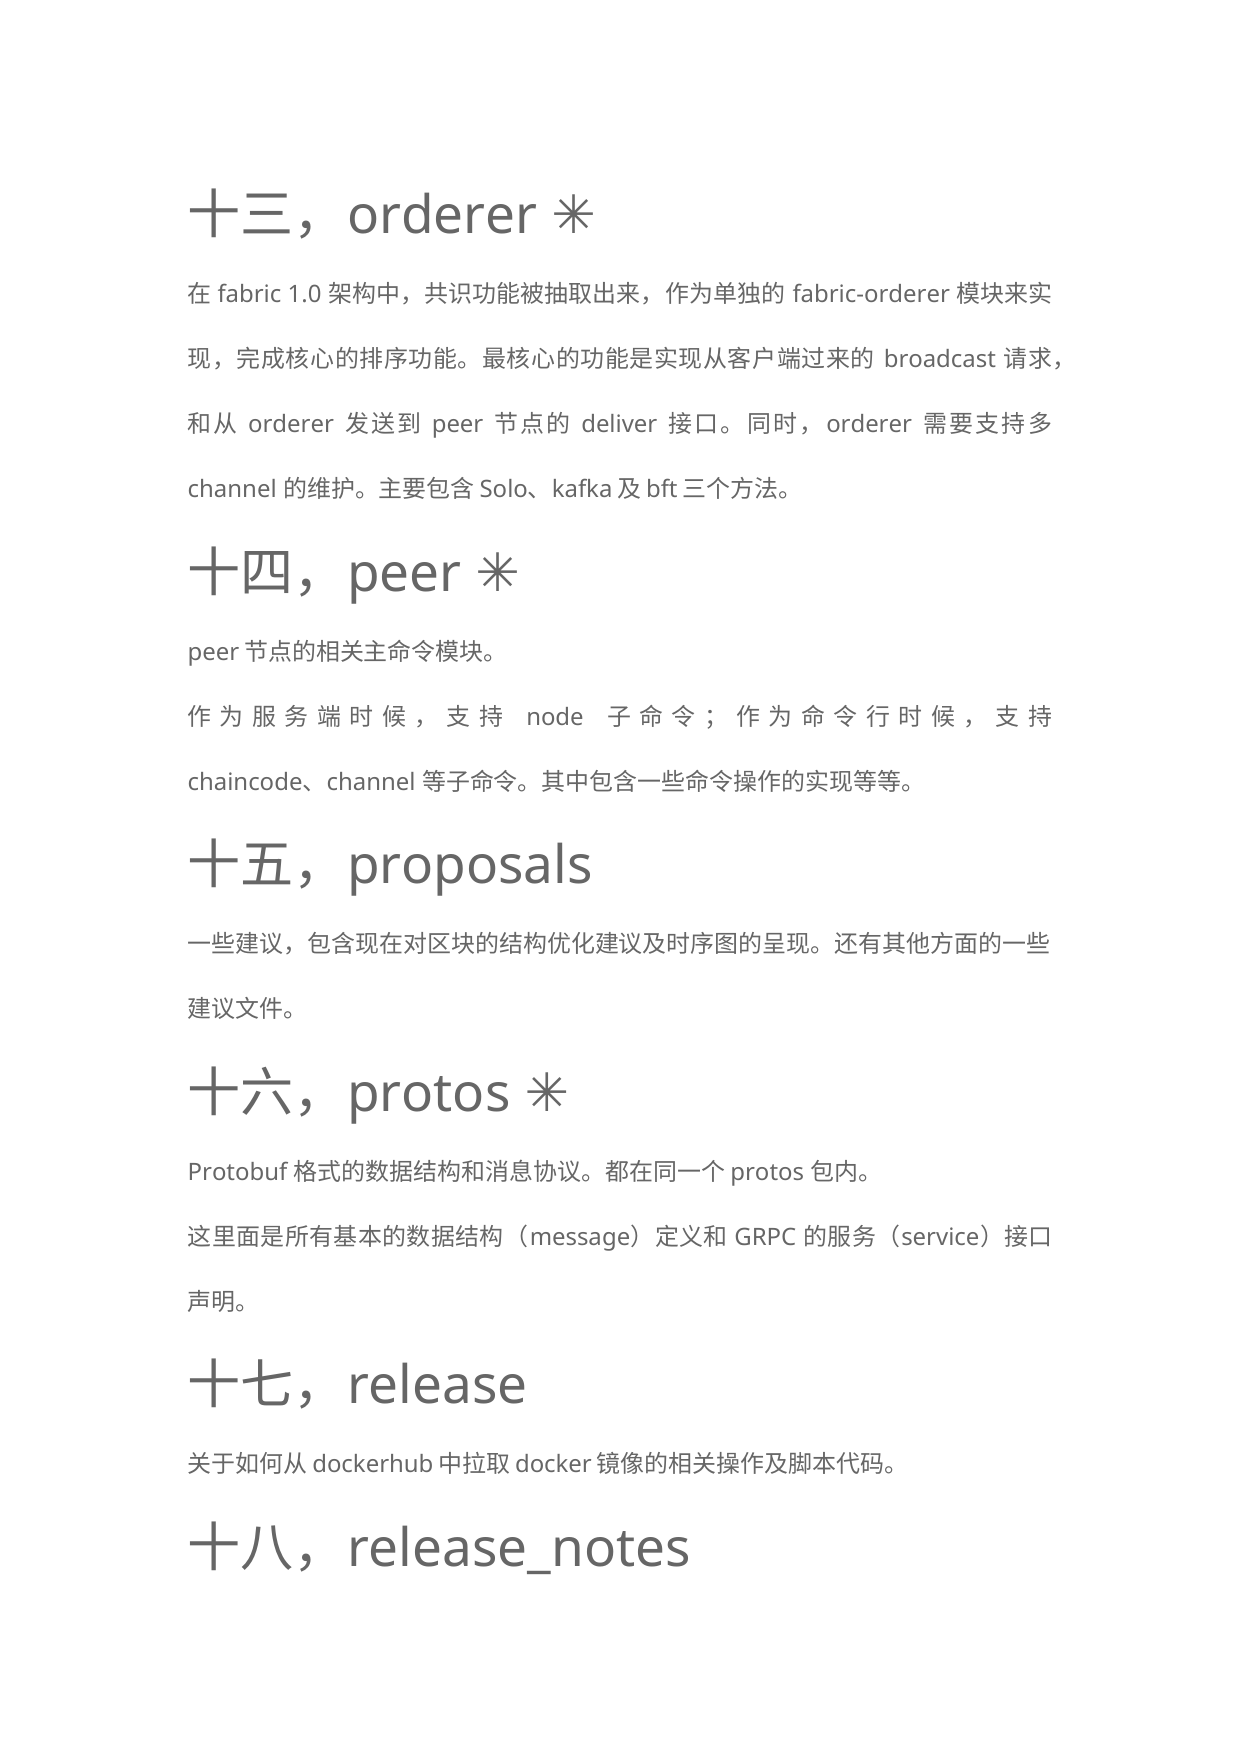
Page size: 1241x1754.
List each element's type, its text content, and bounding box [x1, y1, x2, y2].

text 在 fabric 1.0 架构中，共识功能被抽取出来，作为单独的 fabric-orderer 模块来实现，完成核心的排序功能。最核心的功能是实现从客户端过来的 broadcast 请求，和从 orderer 发送到 peer 节点的 deliver 接口。同时，orderer 需要支持多 channel 的维护。主要包含Solo、kafka及bft三个方法。 [187, 259, 1053, 519]
text 十五，proposals [187, 812, 1053, 909]
text 十八，release_notes [187, 1494, 1053, 1592]
text Protobuf 格式的数据结构和消息协议。都在同一个 protos 包内。 这里面是所有基本的数据结构（message）定义和 GRPC 的服务（service）接口声明。 [187, 1137, 1053, 1332]
text 十四，peer ✳️ [187, 519, 1053, 617]
text peer节点的相关主命令模块。 作为服务端时候，支持 node 子命令；作为命令行时候，支持 chaincode、channel 等子命令。其中包含一些命令操作的实现等等。 [187, 617, 1053, 812]
text 十七，release [187, 1332, 1053, 1429]
text 十六，protos ✳️ [187, 1039, 1053, 1137]
text 关于如何从dockerhub中拉取docker镜像的相关操作及脚本代码。 [187, 1429, 1053, 1494]
text 一些建议，包含现在对区块的结构优化建议及时序图的呈现。还有其他方面的一些建议文件。 [187, 909, 1053, 1039]
text 十三，orderer ✳️ [187, 162, 1053, 259]
